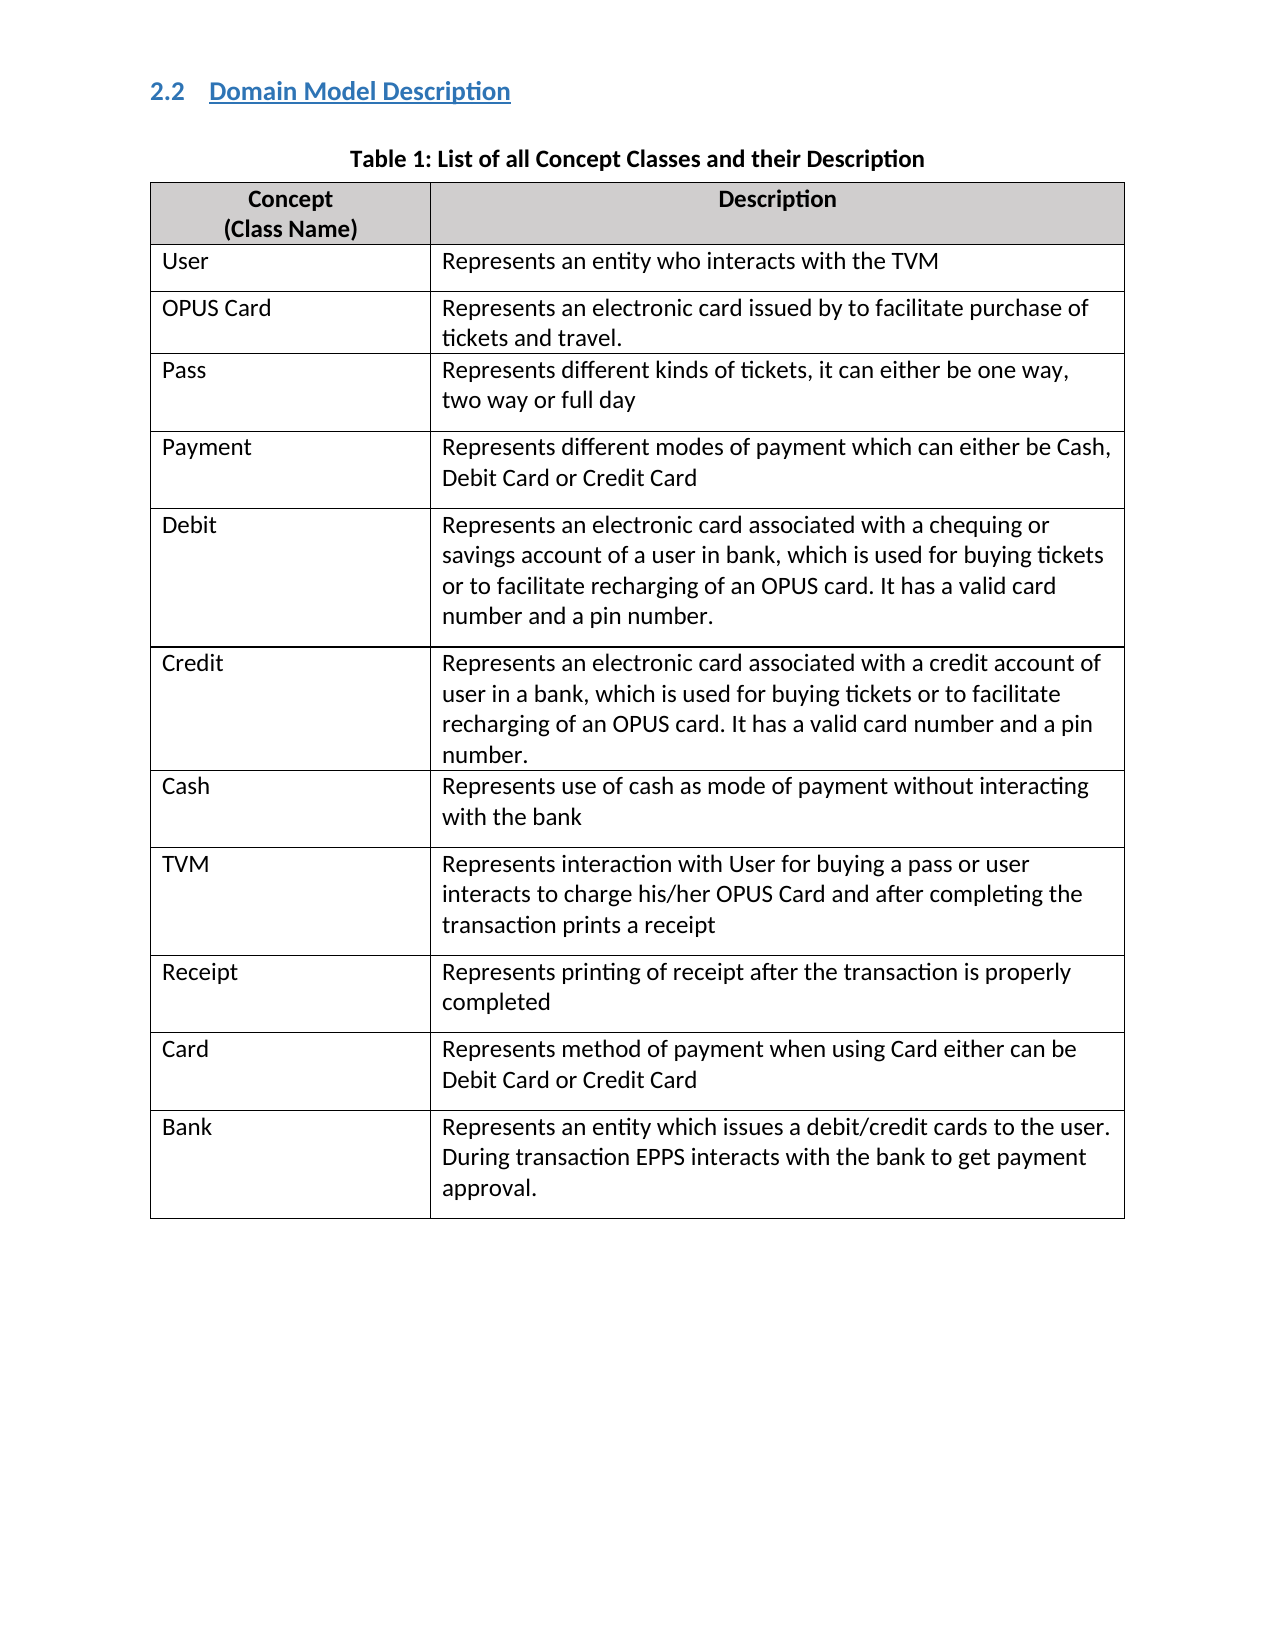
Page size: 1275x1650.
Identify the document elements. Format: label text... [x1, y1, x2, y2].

table_cell Represents an entity which issues a debit/credit cards to the user. During transaction EPPS interacts with the bank to get payment approval. [431, 1111, 1124, 1217]
table_cell Represents method of payment when using Card either can be Debit Card or Credit Card [431, 1033, 1124, 1109]
table_cell Card [151, 1033, 430, 1109]
text Table 1: List of all Concept Classes and their Description [150, 143, 1125, 174]
table_cell TVM [151, 848, 430, 955]
table_header Description [431, 183, 1124, 244]
table_cell Credit [151, 648, 430, 769]
table_cell Represents an electronic card associated with a credit account of user in a bank, which is used for buying tickets or to facilitate recharging of an OPUS card. It has a valid card number and a pin number. [431, 648, 1124, 769]
table_cell OPUS Card [151, 292, 430, 353]
table_cell Represents different kinds of tickets, it can either be one way, two way or full day [431, 354, 1124, 431]
table_cell Payment [151, 432, 430, 508]
table_cell Represents an entity who interacts with the TVM [431, 245, 1124, 291]
table_cell Represents interaction with User for buying a pass or user interacts to charge his/her OPUS Card and after completing the transaction prints a receipt [431, 848, 1124, 955]
table_cell Bank [151, 1111, 430, 1217]
table_cell Receipt [151, 956, 430, 1032]
table_cell Represents an electronic card issued by to facilitate purchase of tickets and travel. [431, 292, 1124, 353]
table_cell Pass [151, 354, 430, 431]
table_cell Represents an electronic card associated with a chequing or savings account of a user in bank, which is used for buying tickets or to facilitate recharging of an OPUS card. It has a valid card number and a pin number. [431, 509, 1124, 646]
table_cell Represents printing of receipt after the transaction is properly completed [431, 956, 1124, 1032]
table_cell Debit [151, 509, 430, 646]
table_cell User [151, 245, 430, 291]
subtitle Domain Model Description [150, 74, 1125, 107]
table_cell Cash [151, 771, 430, 847]
table_header Concept (Class Name) [151, 183, 430, 244]
table_cell Represents use of cash as mode of payment without interacting with the bank [431, 771, 1124, 847]
table_cell Represents different modes of payment which can either be Cash, Debit Card or Credit Card [431, 432, 1124, 508]
